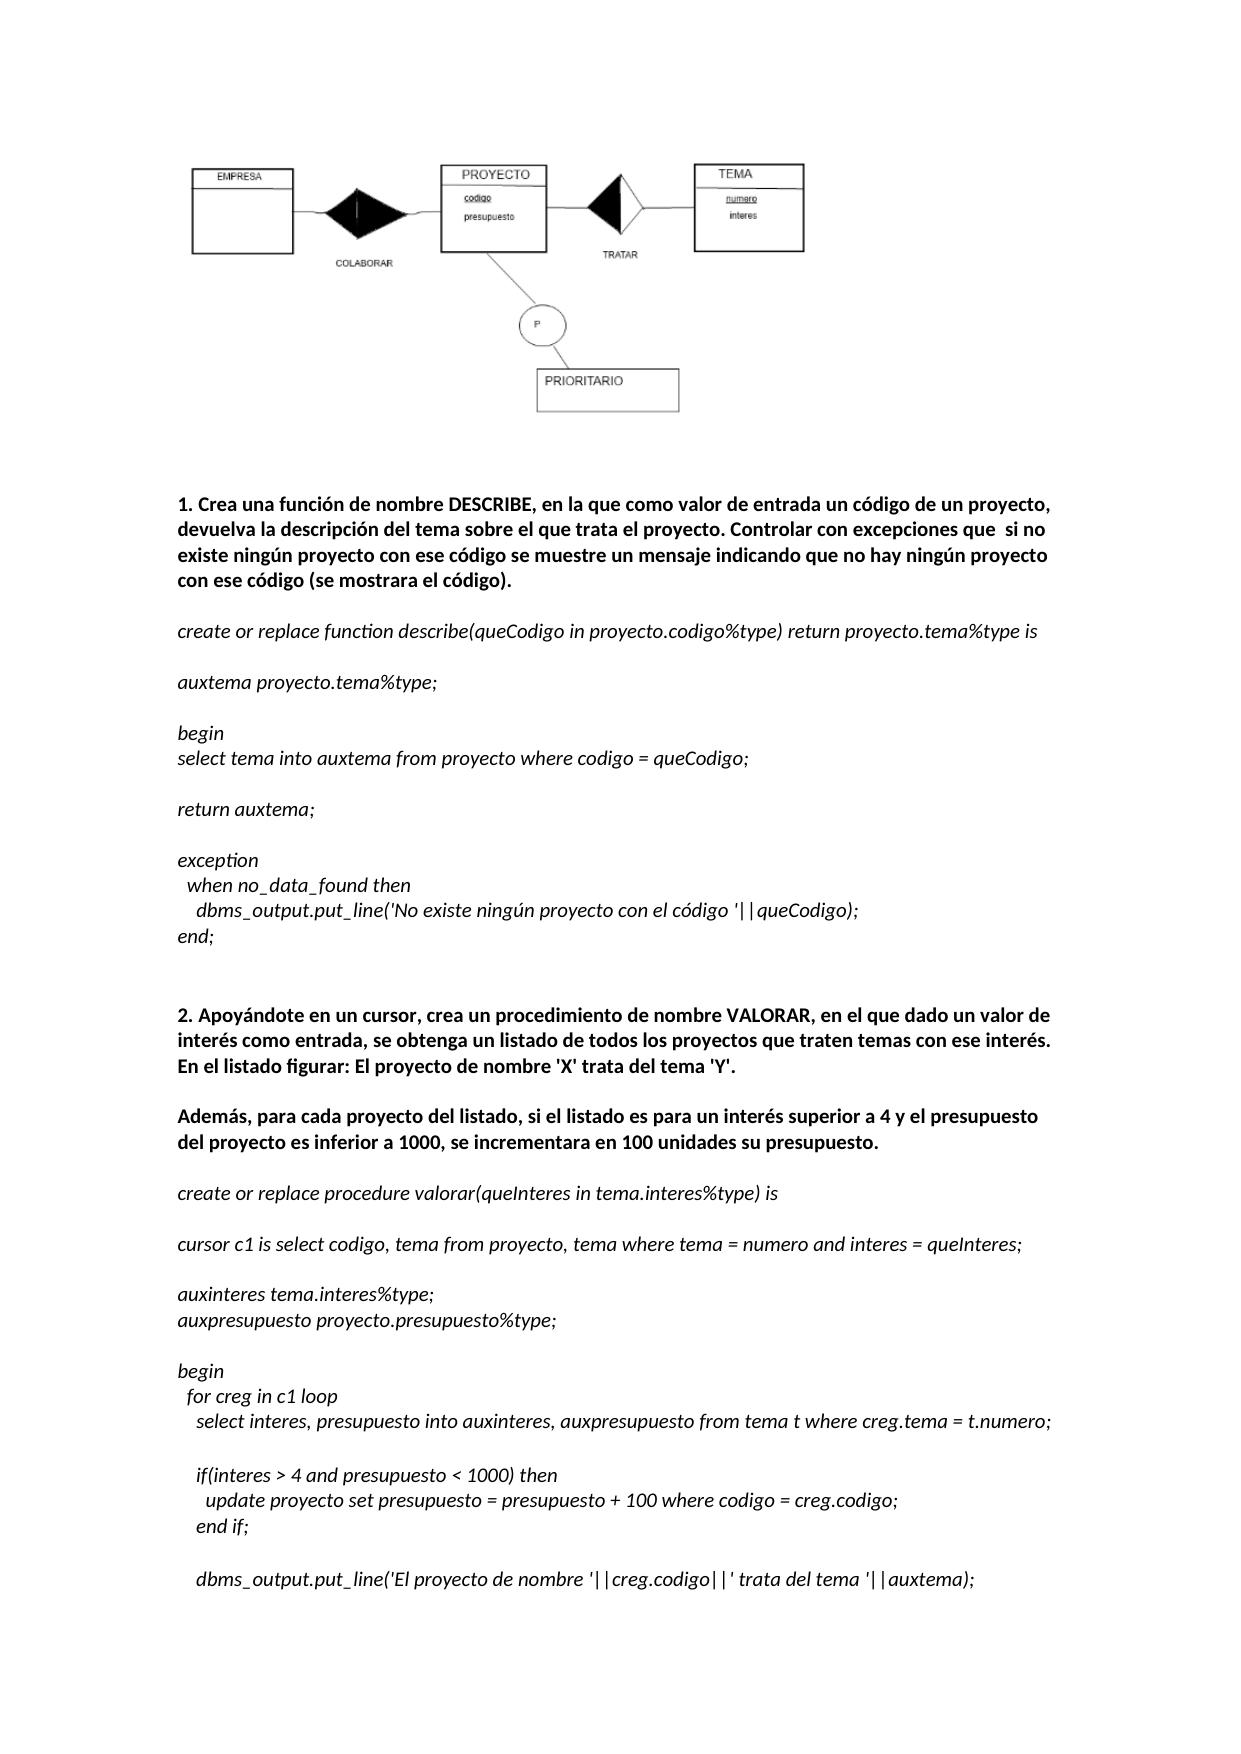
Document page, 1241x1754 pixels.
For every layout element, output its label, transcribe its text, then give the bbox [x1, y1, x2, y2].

text 2. Apoyándote en un cursor, crea un procedimiento de nombre VALORAR, en el que dado un valor de interés como entrada, se obtenga un listado de todos los proyectos que traten temas con ese interés. En el listado figurar: El proyecto de nombre 'X' trata del tema 'Y'. Además, para cada proyecto del listado, si el listado es para un interés superior a 4 y el presupuesto del proyecto es inferior a 1000, se incrementara en 100 unidades su presupuesto. [177, 1002, 1063, 1154]
text create or replace function describe(queCodigo in proyecto.codigo%type) return proyecto.tema%type is [177, 618, 1063, 643]
text dbms_output.put_line('El proyecto de nombre '||creg.codigo||' trata del tema '||auxtema); [177, 1566, 1063, 1592]
text auxinteres tema.interes%type; [177, 1282, 1063, 1307]
text end; [177, 923, 1063, 948]
text update proyecto set presupuesto = presupuesto + 100 where codigo = creg.codigo; [177, 1487, 1063, 1513]
text select tema into auxtema from proyecto where codigo = queCodigo; [177, 745, 1063, 771]
text end if; [177, 1513, 1063, 1538]
text for creg in c1 loop [177, 1383, 1063, 1409]
text dbms_output.put_line('No existe ningún proyecto con el código '||queCodigo); [177, 898, 1063, 923]
text if(interes > 4 and presupuesto < 1000) then [177, 1462, 1063, 1487]
picture [177, 147, 830, 466]
text select interes, presupuesto into auxinteres, auxpresupuesto from tema t where creg.tema = t.numero; [177, 1409, 1063, 1434]
text begin [177, 720, 1063, 745]
text create or replace procedure valorar(queInteres in tema.interes%type) is [177, 1180, 1063, 1205]
text return auxtema; [177, 796, 1063, 821]
text cursor c1 is select codigo, tema from proyecto, tema where tema = numero and interes = queInteres; [177, 1231, 1063, 1256]
text auxpresupuesto proyecto.presupuesto%type; [177, 1307, 1063, 1332]
text 1. Crea una función de nombre DESCRIBE, en la que como valor de entrada un código de un proyecto, devuelva la descripción del tema sobre el que trata el proyecto. Controlar con excepciones que si no existe ningún proyecto con ese código se muestre un mensaje indicando que no hay ningún proyecto con ese código (se mostrara el código). [177, 491, 1063, 593]
text auxtema proyecto.tema%type; [177, 669, 1063, 694]
text exception [177, 847, 1063, 872]
text begin [177, 1358, 1063, 1383]
text when no_data_found then [177, 872, 1063, 898]
